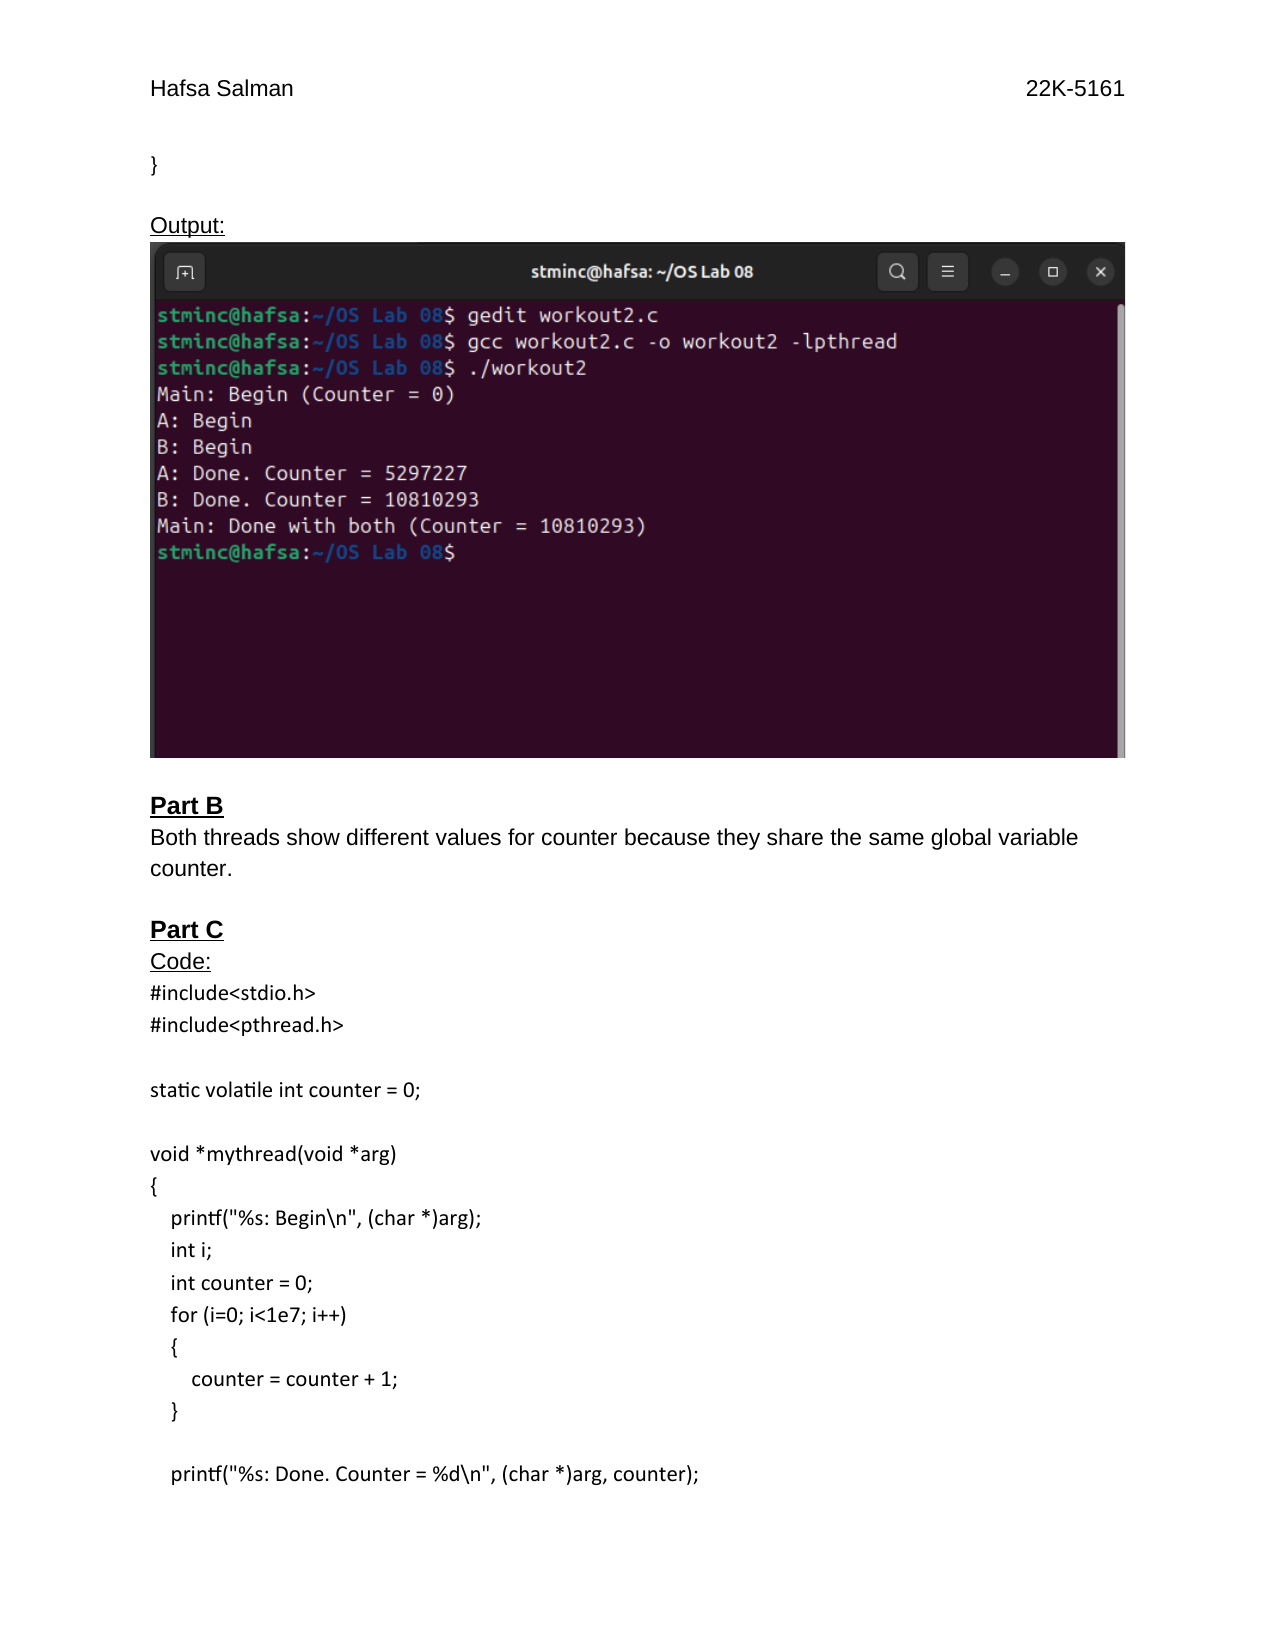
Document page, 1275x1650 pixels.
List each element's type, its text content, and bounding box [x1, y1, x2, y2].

text counter = counter + 1; [150, 1364, 1125, 1392]
text int counter = 0; [150, 1268, 1125, 1296]
text static volatile int counter = 0; [150, 1075, 1125, 1103]
text Output: [150, 212, 1125, 239]
text #include<pthread.h> [150, 1010, 1125, 1038]
text int i; [150, 1236, 1125, 1264]
picture [150, 242, 1125, 758]
text Code: [150, 948, 1125, 974]
text { [150, 1332, 1125, 1360]
text { [150, 1171, 1125, 1199]
text printf("%s: Done. Counter = %d\n", (char *)arg, counter); [150, 1459, 1125, 1487]
text Part C [150, 915, 1125, 944]
text } [150, 150, 1125, 178]
text printf("%s: Begin\n", (char *)arg); [150, 1203, 1125, 1231]
text #include<stdio.h> [150, 978, 1125, 1006]
text Both threads show different values for counter because they share the same global variable counter. [150, 824, 1125, 881]
text } [150, 1397, 1125, 1424]
text void *mythread(void *arg) [150, 1139, 1125, 1167]
text for (i=0; i<1e7; i++) [150, 1300, 1125, 1328]
text Part B [150, 791, 1125, 820]
